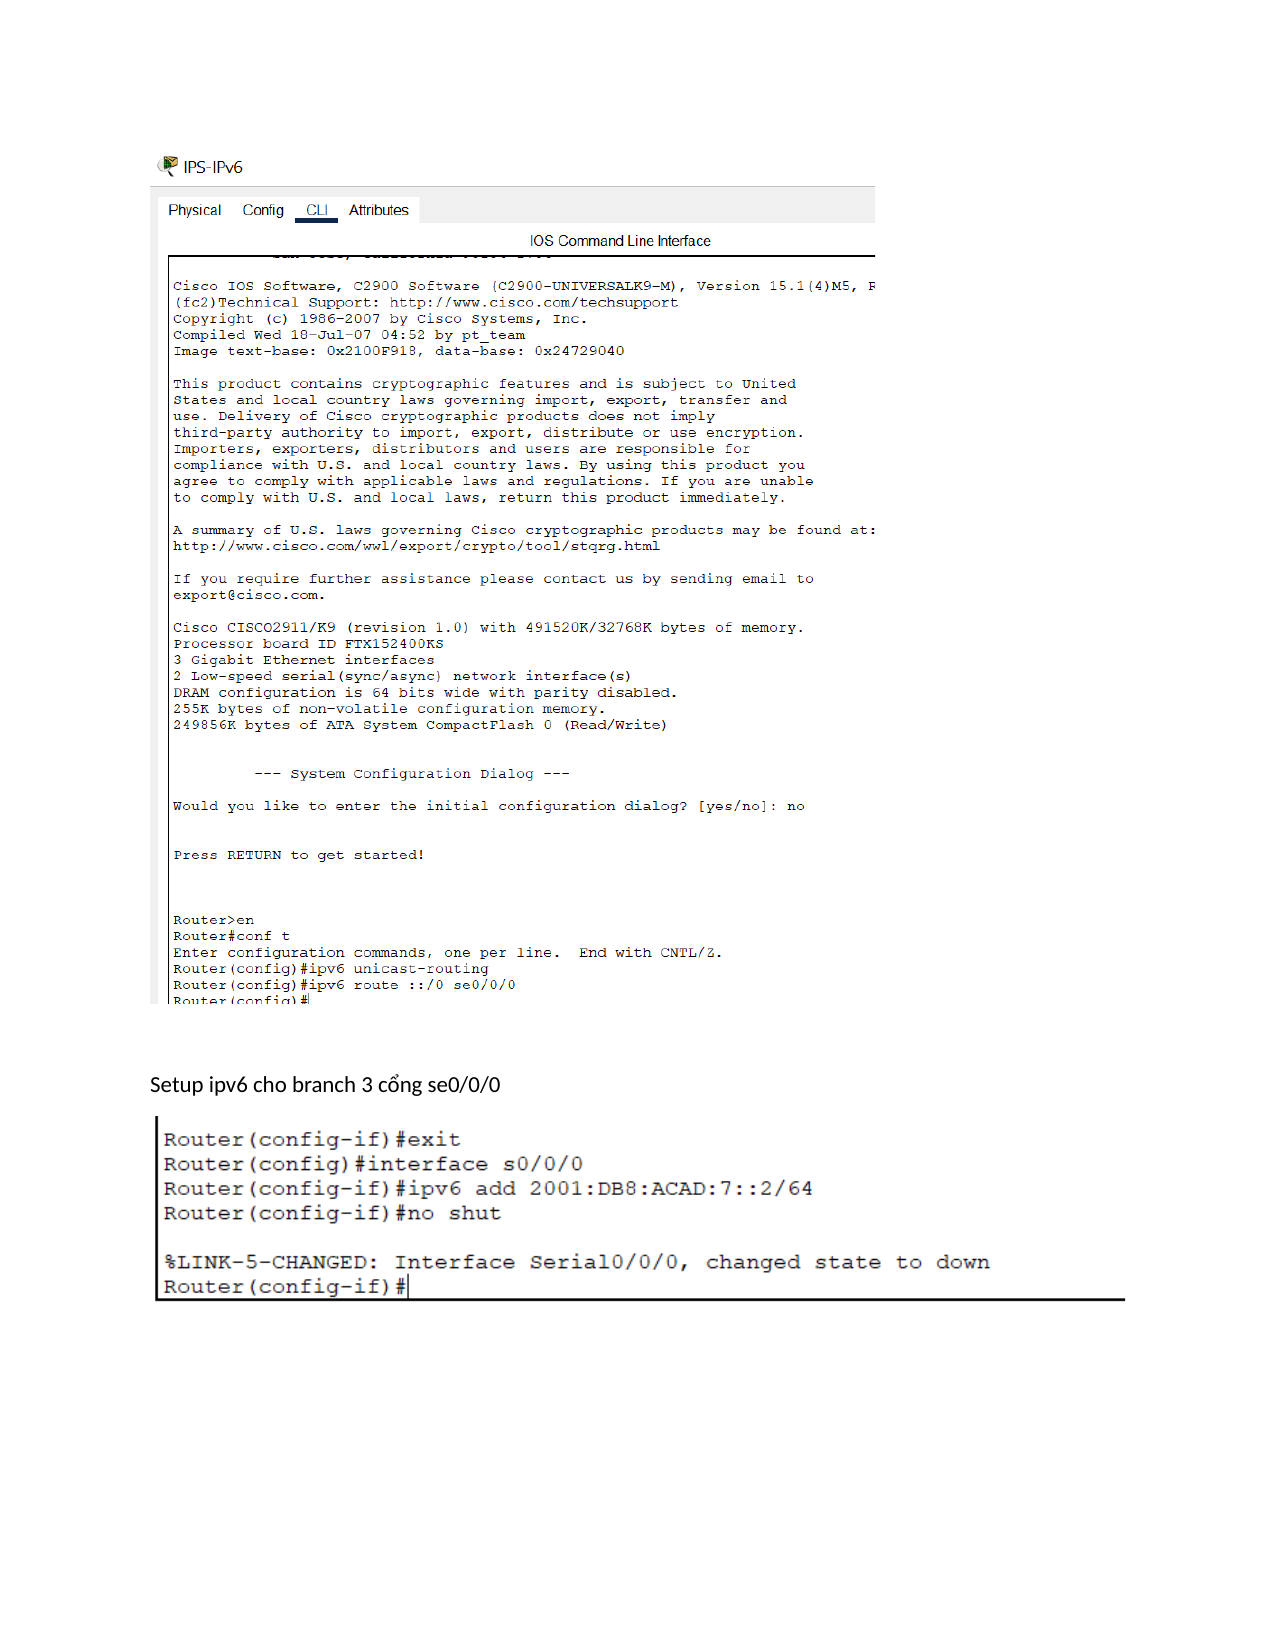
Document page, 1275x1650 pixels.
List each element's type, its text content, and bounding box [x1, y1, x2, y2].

picture [150, 150, 876, 1004]
picture [150, 1116, 1125, 1323]
text Setup ipv6 cho branch 3 cổng se0/0/0 [150, 1070, 1125, 1098]
